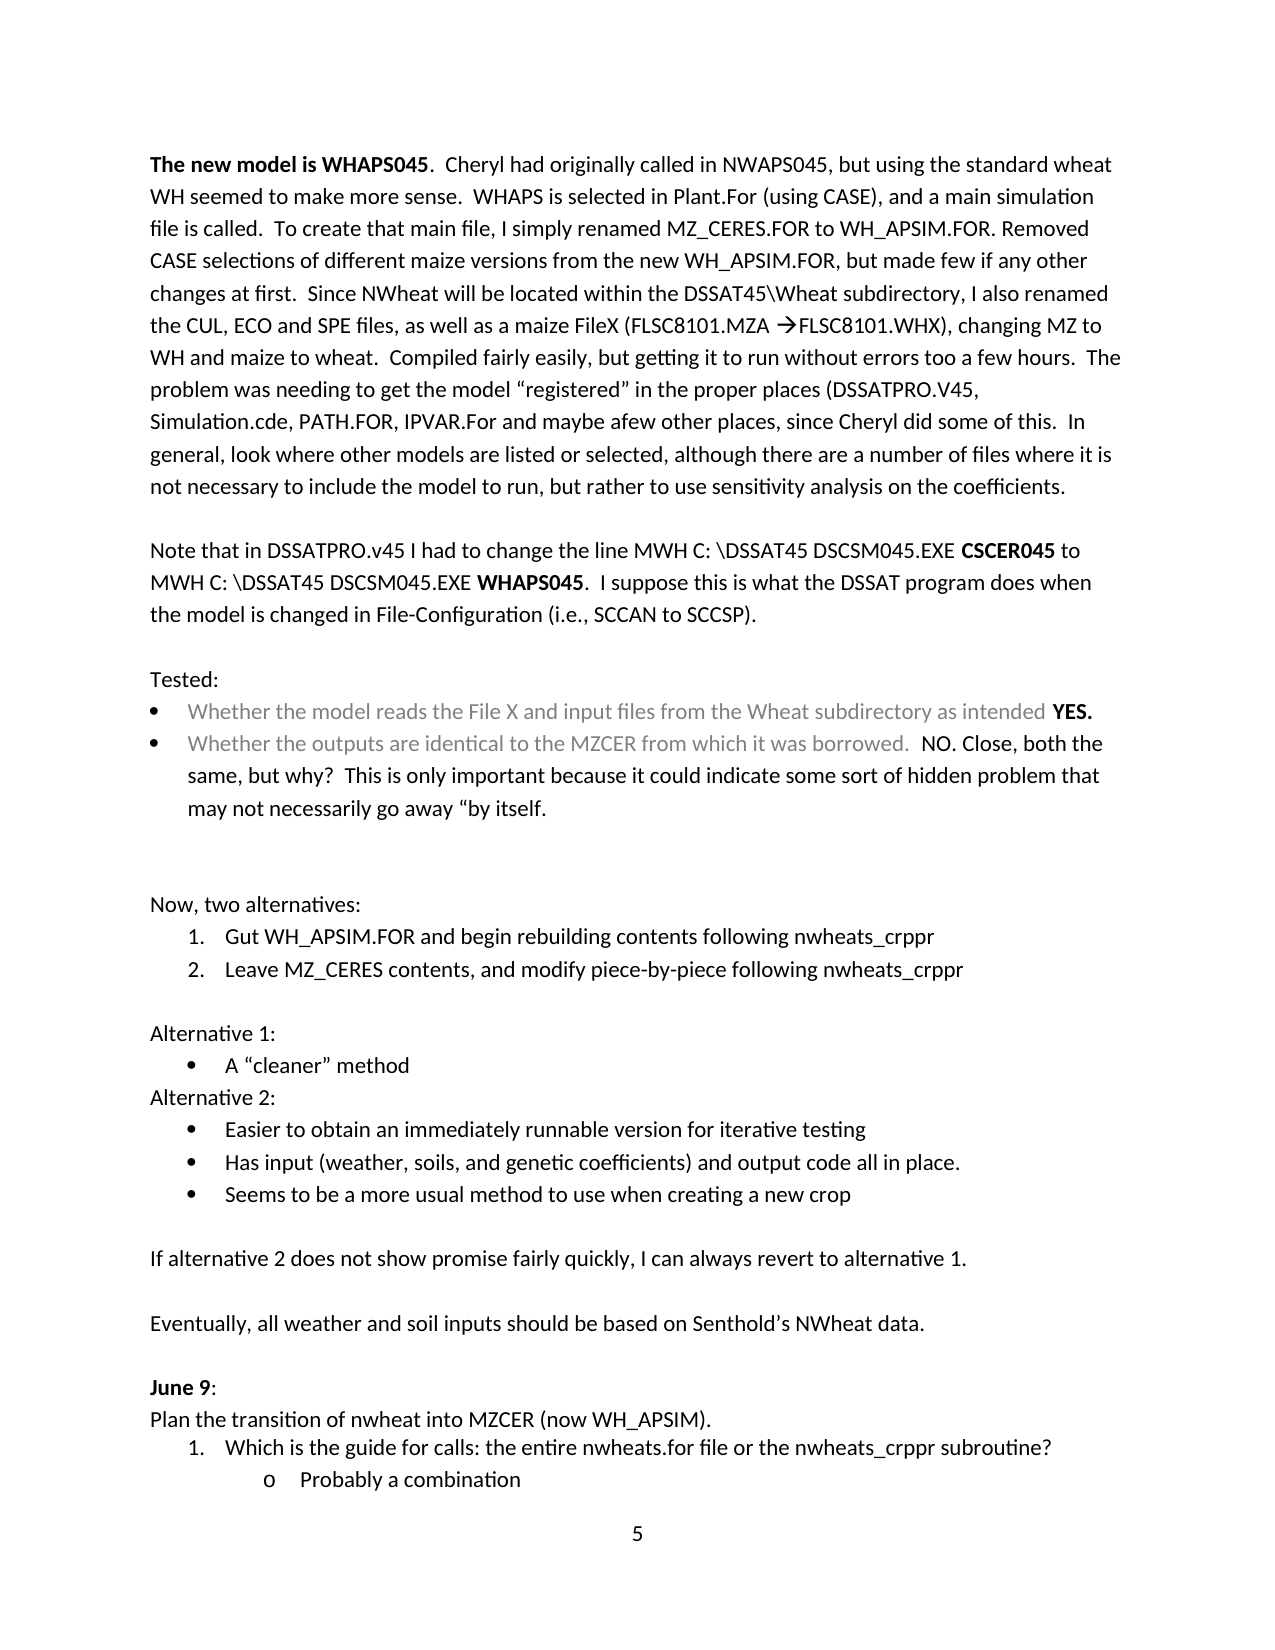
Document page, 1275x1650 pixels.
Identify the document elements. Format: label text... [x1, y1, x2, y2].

text Now, two alternatives: [150, 890, 1125, 918]
list Whether the outputs are identical to the MZCER from which it was borrowed. NO. Close, both the same, but why? This is only important because it could indicate some sort of hidden problem that may not necessarily go away “by itself. [150, 729, 1125, 822]
text Alternative 2: [150, 1083, 1125, 1111]
text Alternative 1: [150, 1019, 1125, 1047]
list Easier to obtain an immediately runnable version for iterative testing [187, 1116, 1125, 1144]
list Which is the guide for calls: the entire nwheats.for file or the nwheats_crppr subroutine? [187, 1433, 1125, 1461]
list Seems to be a more usual method to use when creating a new crop [187, 1180, 1125, 1208]
text Note that in DSSATPRO.v45 I had to change the line MWH C: \DSSAT45 DSCSM045.EXE CSCER045 to MWH C: \DSSAT45 DSCSM045.EXE WHAPS045. I suppose this is what the DSSAT program does when the model is changed in File-Configuration (i.e., SCCAN to SCCSP). [150, 536, 1125, 629]
text The new model is WHAPS045. Cheryl had originally called in NWAPS045, but using the standard wheat WH seemed to make more sense. WHAPS is selected in Plant.For (using CASE), and a main simulation file is called. To create that main file, I simply renamed MZ_CERES.FOR to WH_APSIM.FOR. Removed CASE selections of different maize versions from the new WH_APSIM.FOR, but made few if any other changes at first. Since NWheat will be located within the DSSAT45\Wheat subdirectory, I also renamed the CUL, ECO and SPE files, as well as a maize FileX (FLSC8101.MZA FLSC8101.WHX), changing MZ to WH and maize to wheat. Compiled fairly easily, but getting it to run without errors too a few hours. The problem was needing to get the model “registered” in the proper places (DSSATPRO.V45, Simulation.cde, PATH.FOR, IPVAR.For and maybe afew other places, since Cheryl did some of this. In general, look where other models are listed or selected, although there are a number of files where it is not necessary to include the model to run, but rather to use sensitivity analysis on the coefficients. [150, 150, 1125, 500]
list A “cleaner” method [187, 1051, 1125, 1079]
list Whether the model reads the File X and input files from the Wheat subdirectory as intended YES. [150, 697, 1125, 725]
text If alternative 2 does not show promise fairly quickly, I can always revert to alternative 1. [150, 1244, 1125, 1272]
text Plan the transition of nwheat into MZCER (now WH_APSIM). [150, 1405, 1125, 1433]
list Has input (weather, soils, and genetic coefficients) and output code all in place. [187, 1148, 1125, 1176]
text June 9: [150, 1373, 1125, 1401]
list Gut WH_APSIM.FOR and begin rebuilding contents following nwheats_crppr [187, 922, 1125, 951]
text Tested: [150, 665, 1125, 693]
text Eventually, all weather and soil inputs should be based on Senthold’s NWheat data. [150, 1309, 1125, 1337]
list Probably a combination [262, 1466, 1125, 1495]
list Leave MZ_CERES contents, and modify piece-by-piece following nwheats_crppr [187, 955, 1125, 983]
